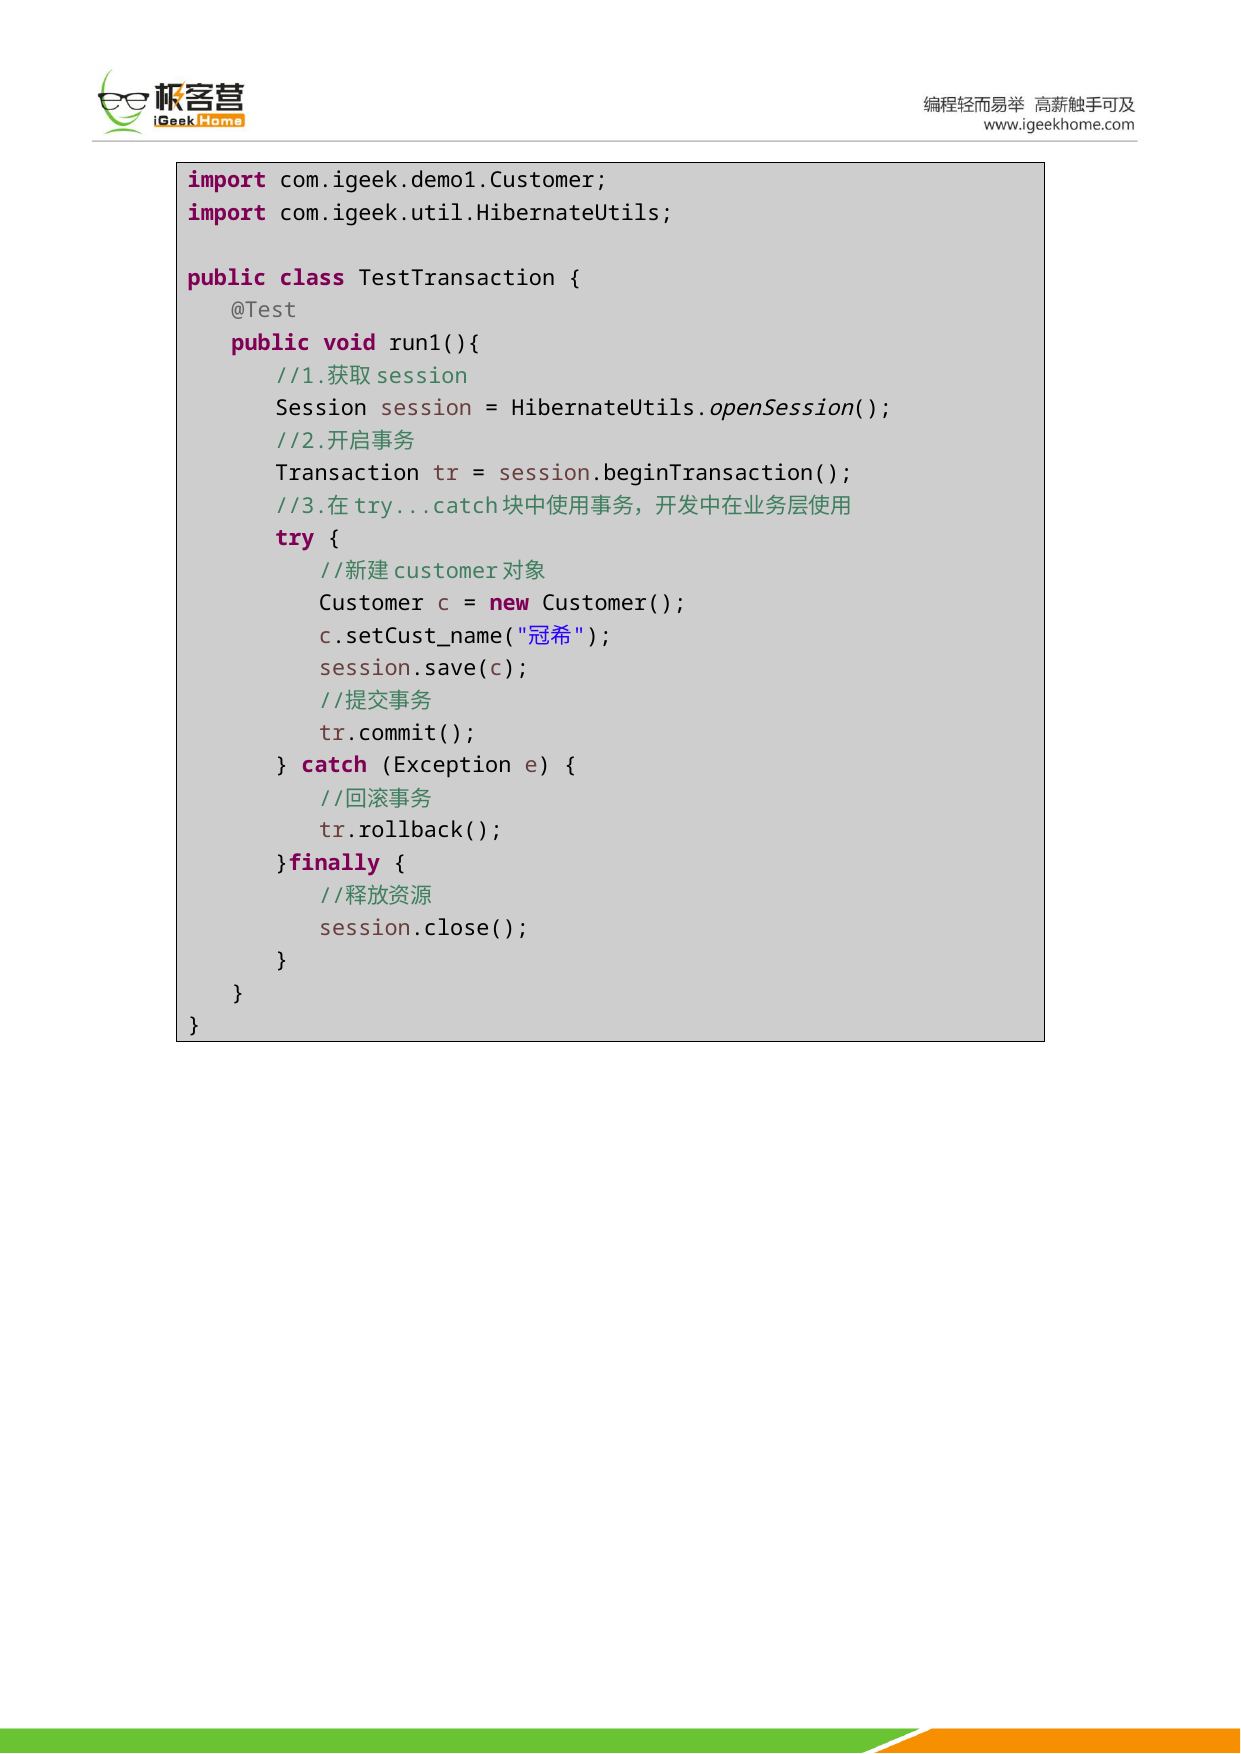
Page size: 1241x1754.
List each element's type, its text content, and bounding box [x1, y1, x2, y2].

picture [0, 0, 1241, 149]
picture [0, 1690, 1241, 1753]
